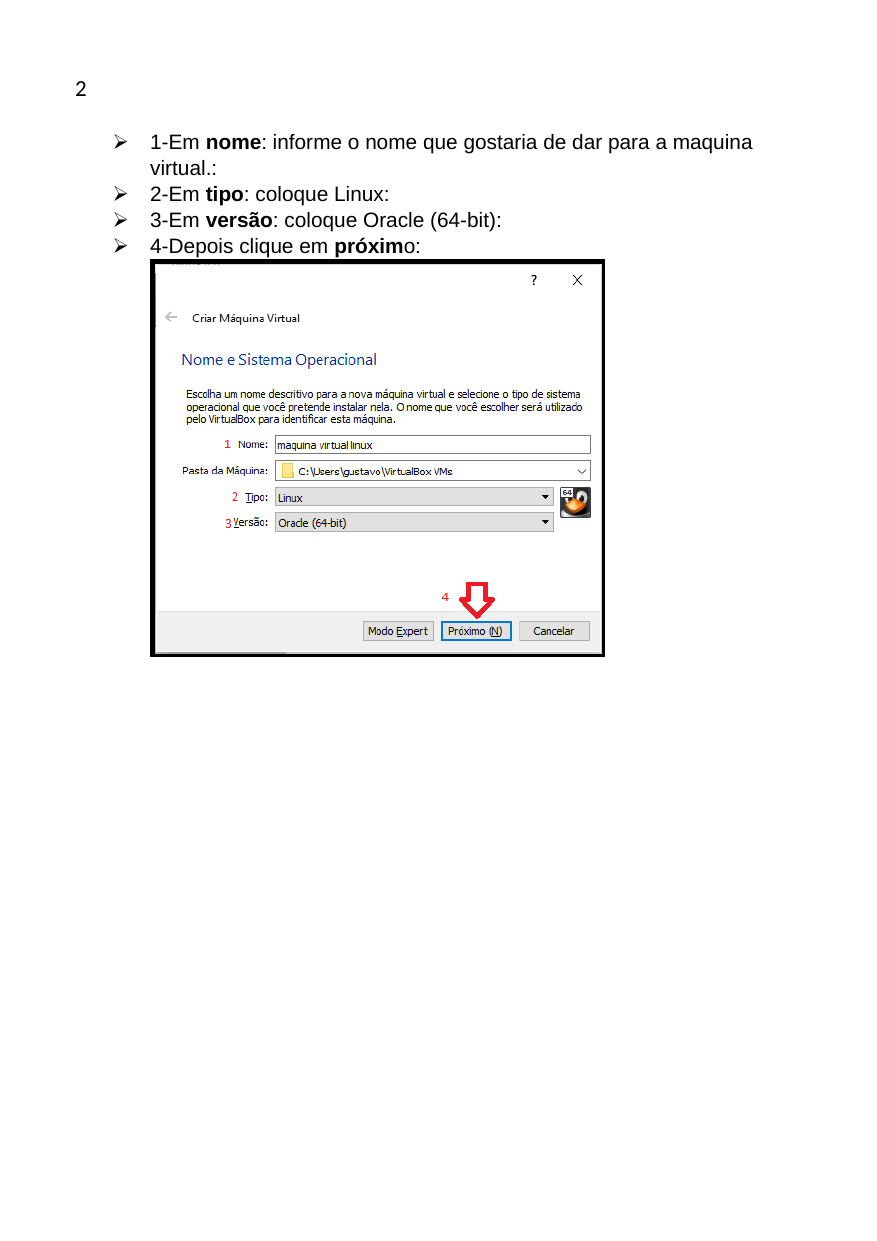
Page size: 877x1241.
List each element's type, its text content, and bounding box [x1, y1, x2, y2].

list 1-Em nome: informe o nome que gostaria de dar para a maquina virtual.: [112, 130, 802, 180]
list 3-Em versão: coloque Oracle (64-bit): [112, 208, 802, 232]
picture [150, 259, 605, 657]
list 2-Em tipo: coloque Linux: [112, 182, 802, 206]
